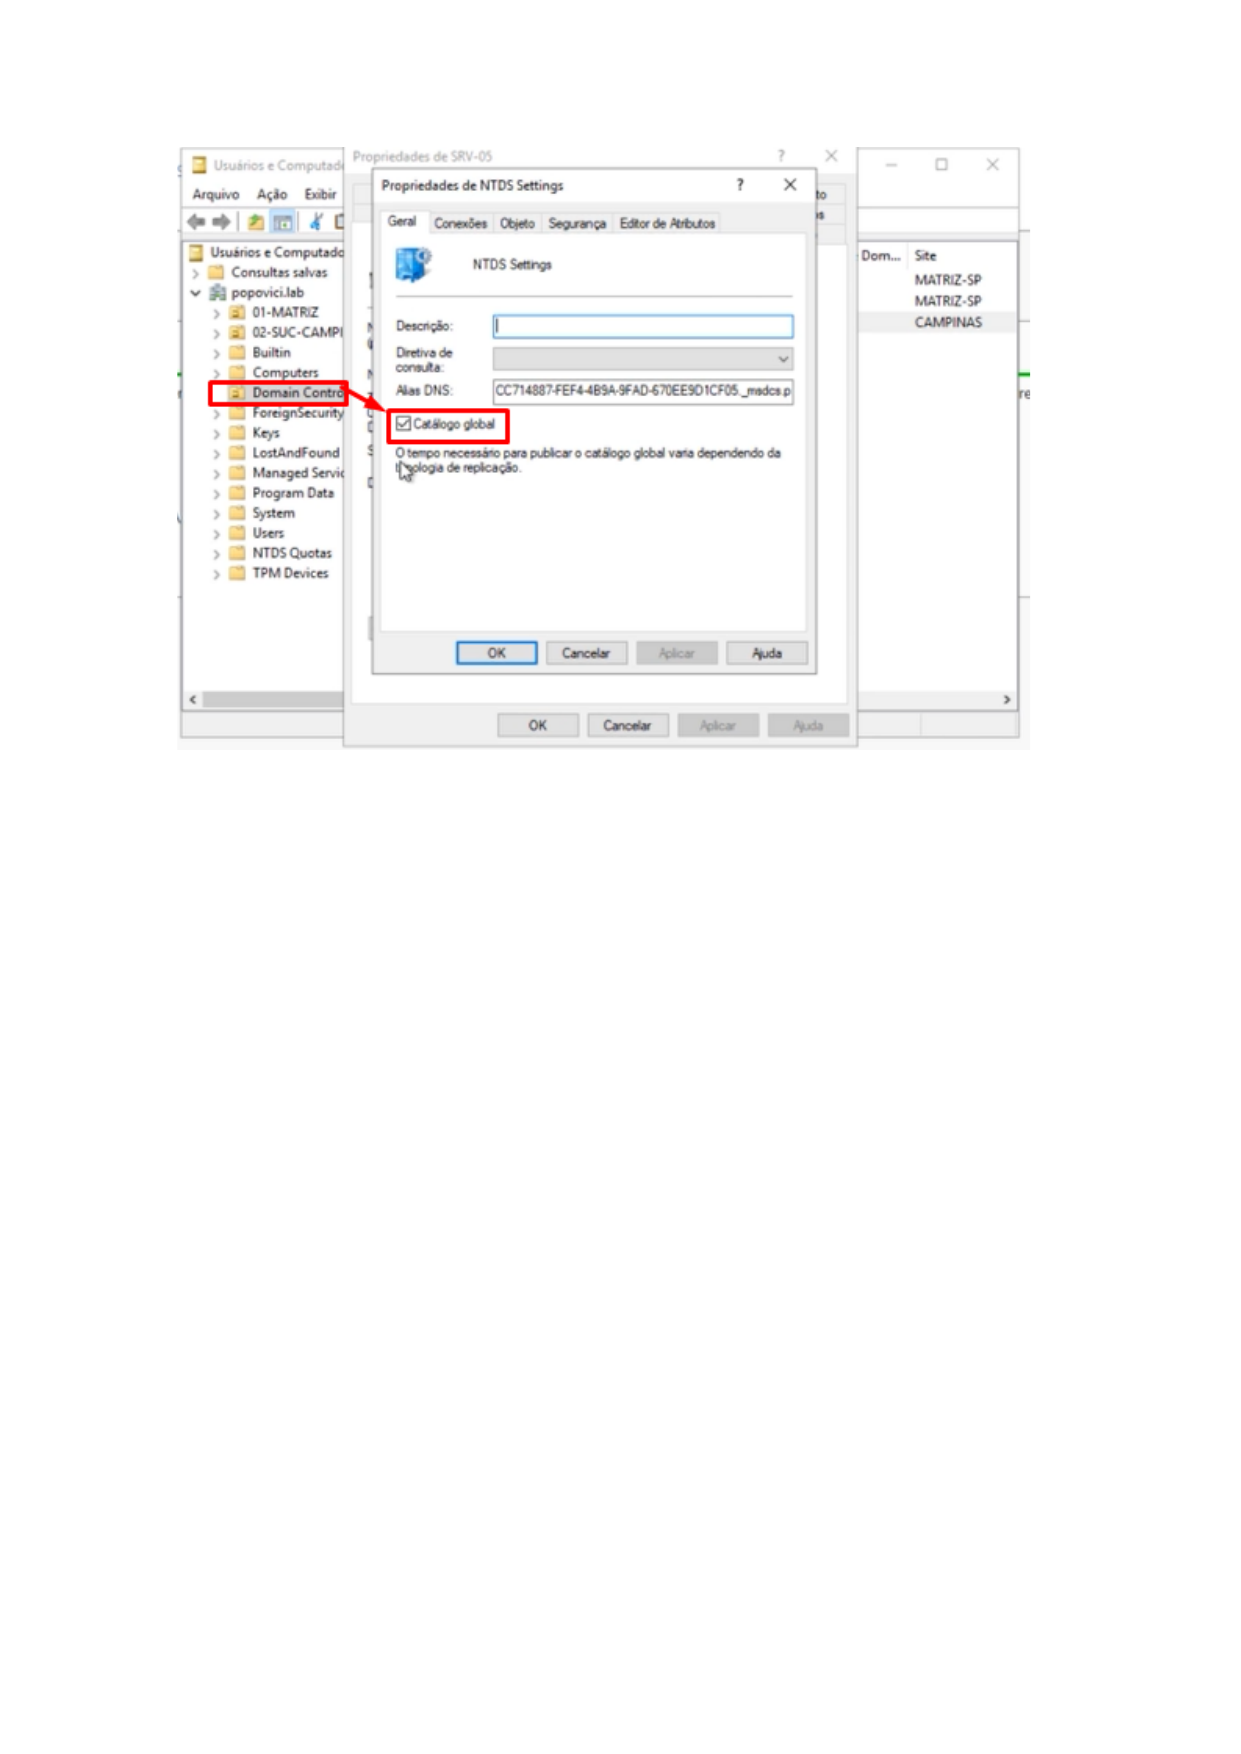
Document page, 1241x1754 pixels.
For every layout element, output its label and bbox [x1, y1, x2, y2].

picture [177, 147, 1031, 750]
